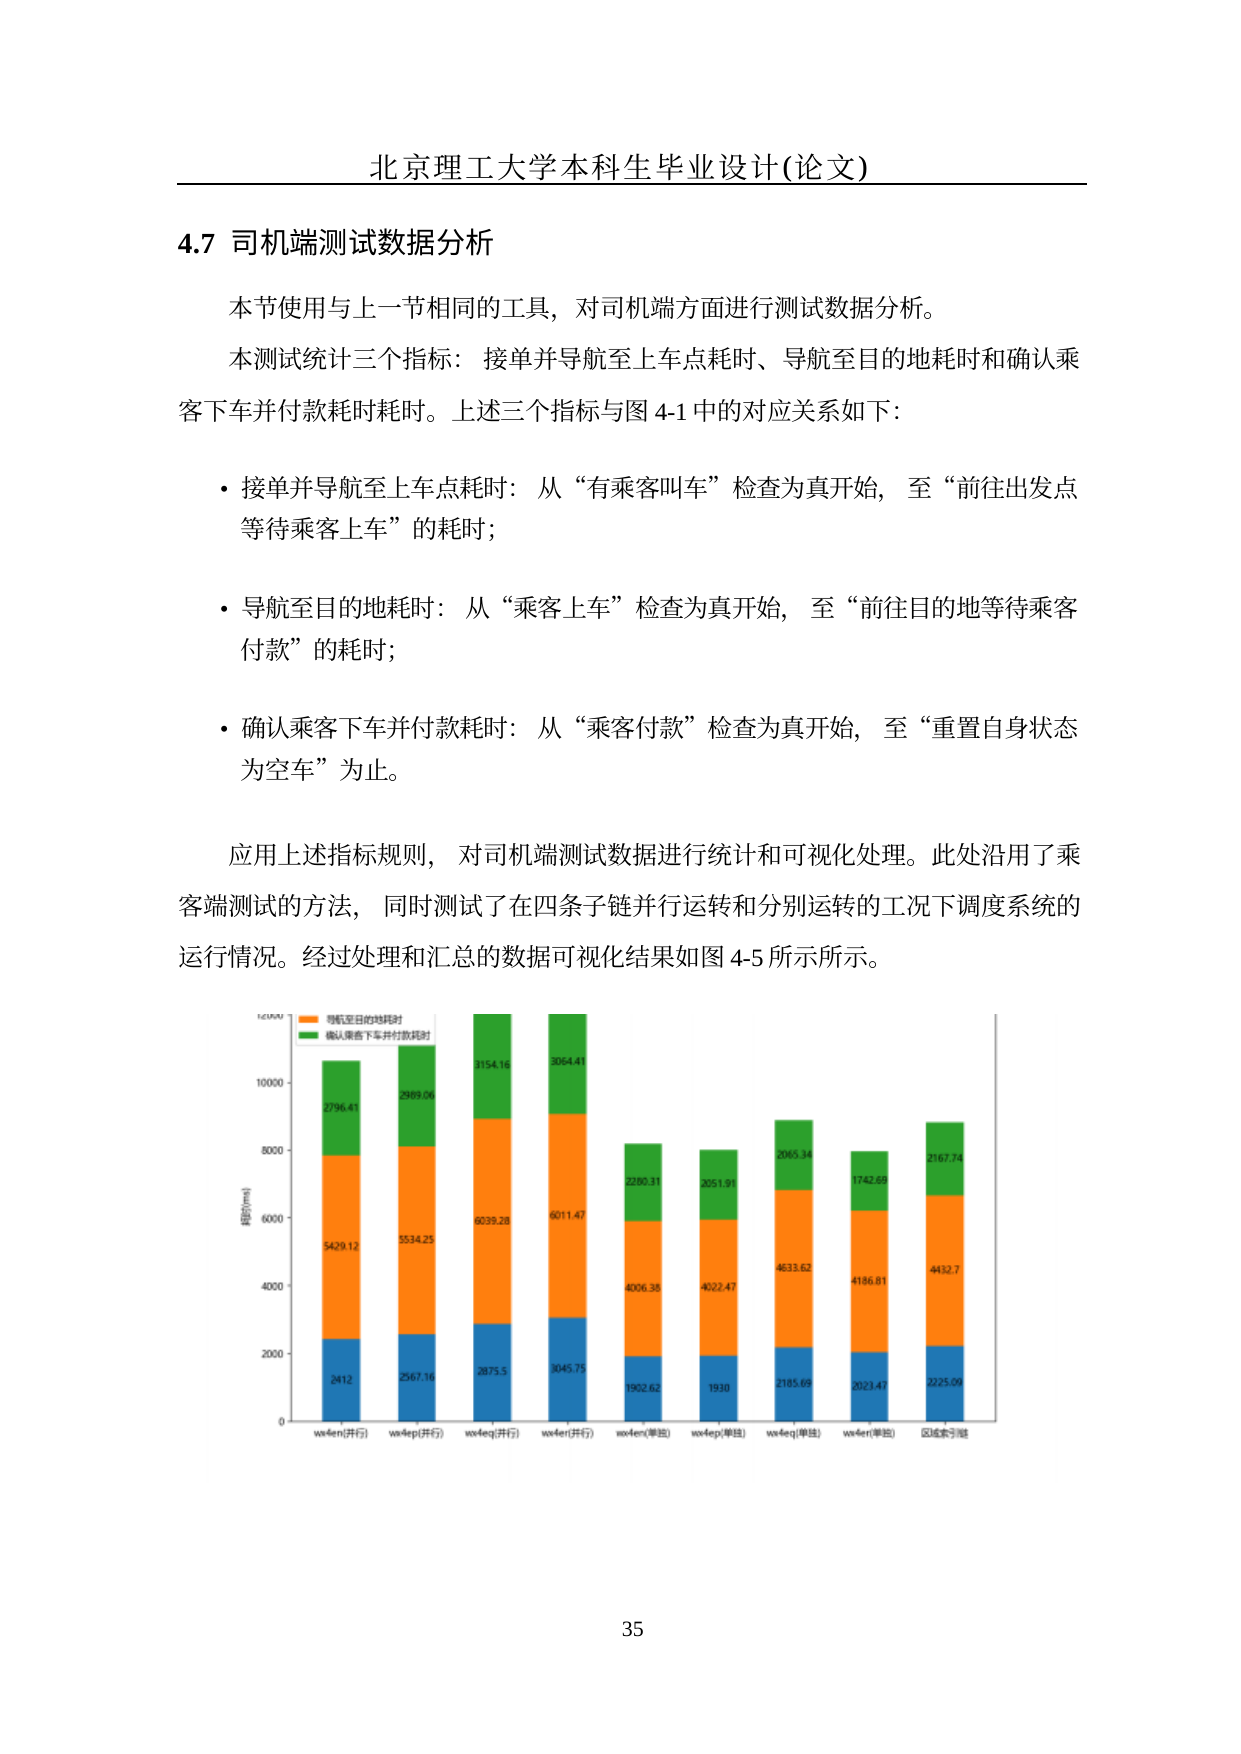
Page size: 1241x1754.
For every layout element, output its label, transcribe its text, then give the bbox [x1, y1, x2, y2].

text 4.7 司机端测试数据分析 [178, 222, 1087, 261]
text 本测试统计三个指标： 接单并导航至上车点耗时、导航至目的地耗时和确认乘 客下车并付款耗时耗时。上述三个指标与图4-1中的对应关系如下： [178, 340, 1087, 428]
text • 导航至目的地耗时： 从“乘客上车”检查为真开始， 至“前往目的地等待乘客 付款”的耗时； [219, 589, 1087, 666]
text 本节使用与上一节相同的工具，对司机端方面进行测试数据分析。 [228, 291, 1087, 324]
text 应用上述指标规则， 对司机端测试数据进行统计和可视化处理。此处沿用了乘 客端测试的方法， 同时测试了在四条子链并行运转和分别运转的工况下调度系统的 运行情况。经过处理和汇总的数据可视化结果如图4-5所示所示。 [178, 835, 1087, 974]
text • 确认乘客下车并付款耗时： 从“乘客付款”检查为真开始， 至“重置自身状态 为空车”为止。 [219, 709, 1087, 786]
picture [177, 1014, 1087, 1483]
text • 接单并导航至上车点耗时： 从“有乘客叫车”检查为真开始， 至“前往出发点 等待乘客上车”的耗时； [219, 468, 1087, 546]
